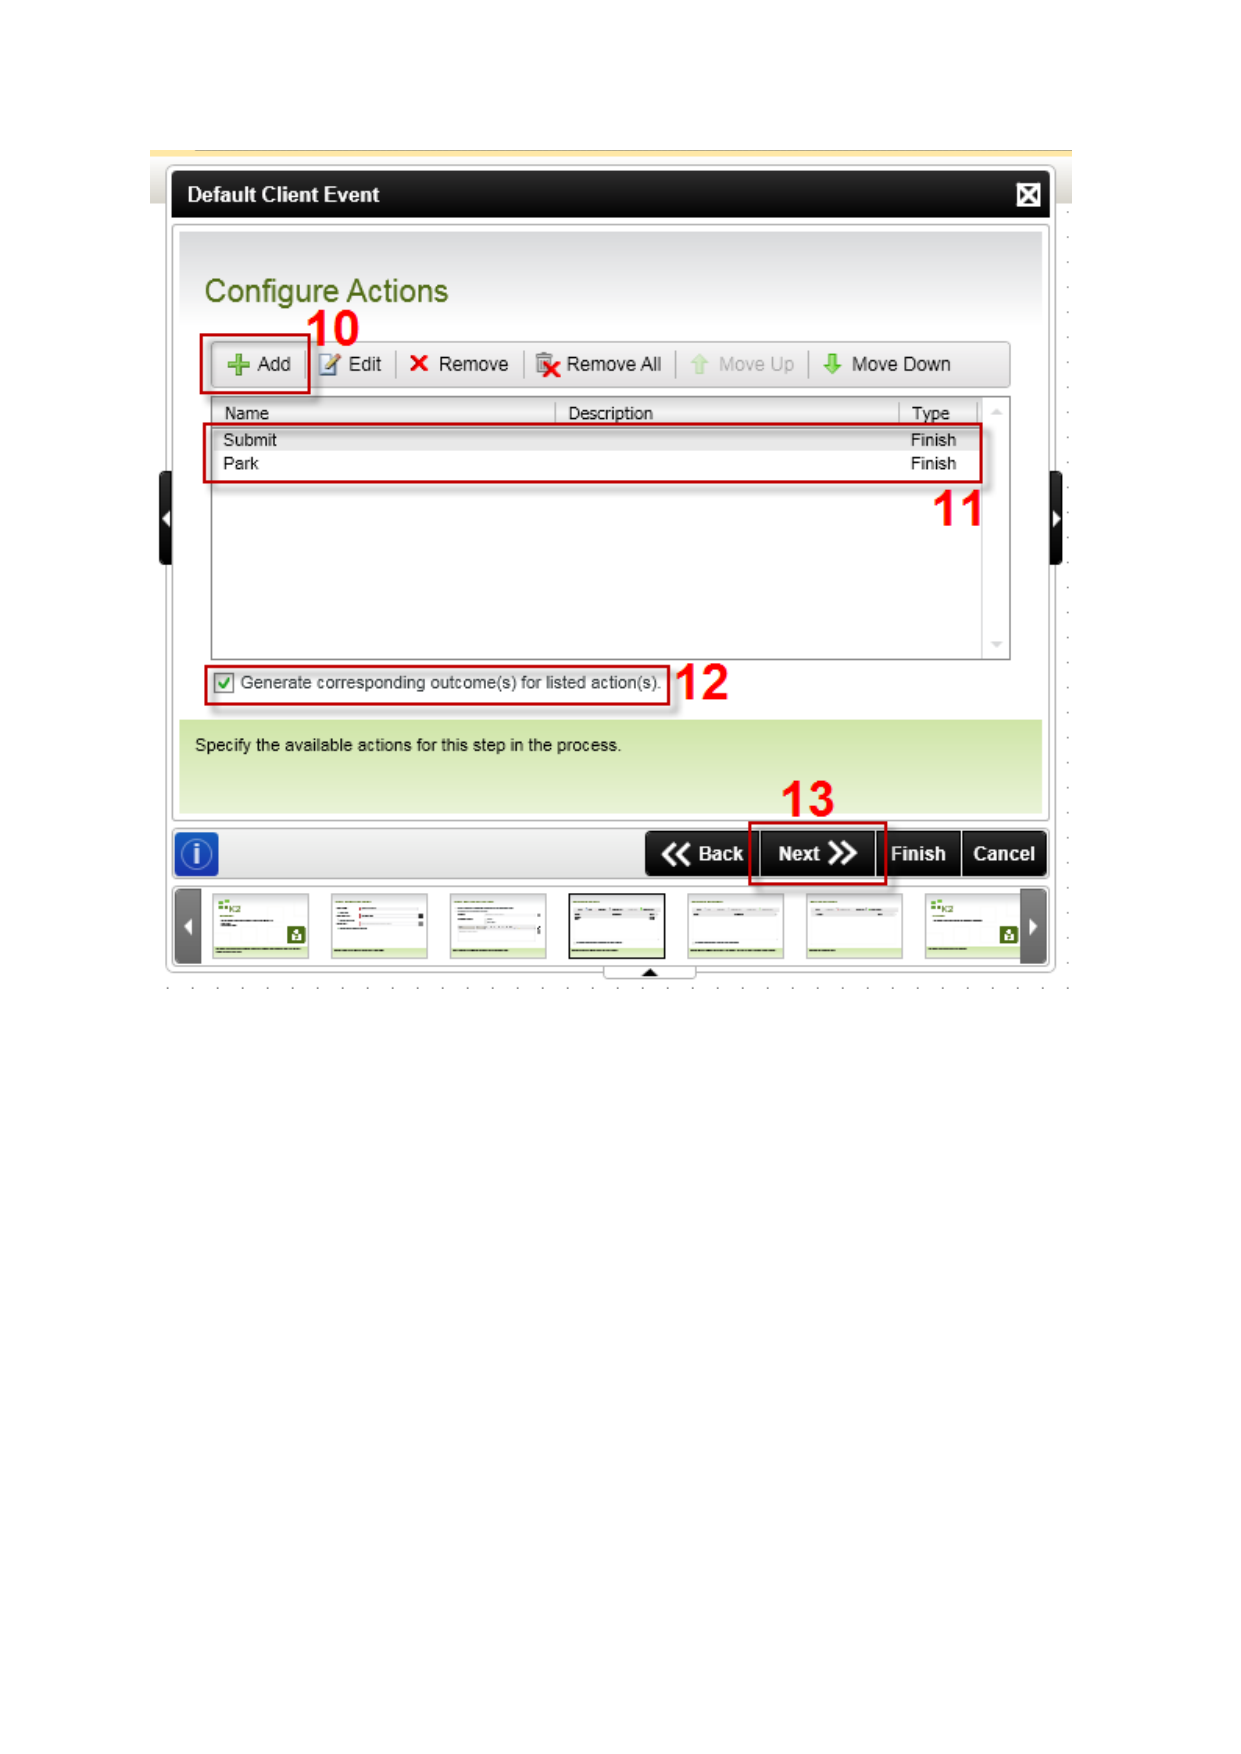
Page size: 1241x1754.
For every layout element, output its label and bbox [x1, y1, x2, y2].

picture [150, 150, 1072, 989]
